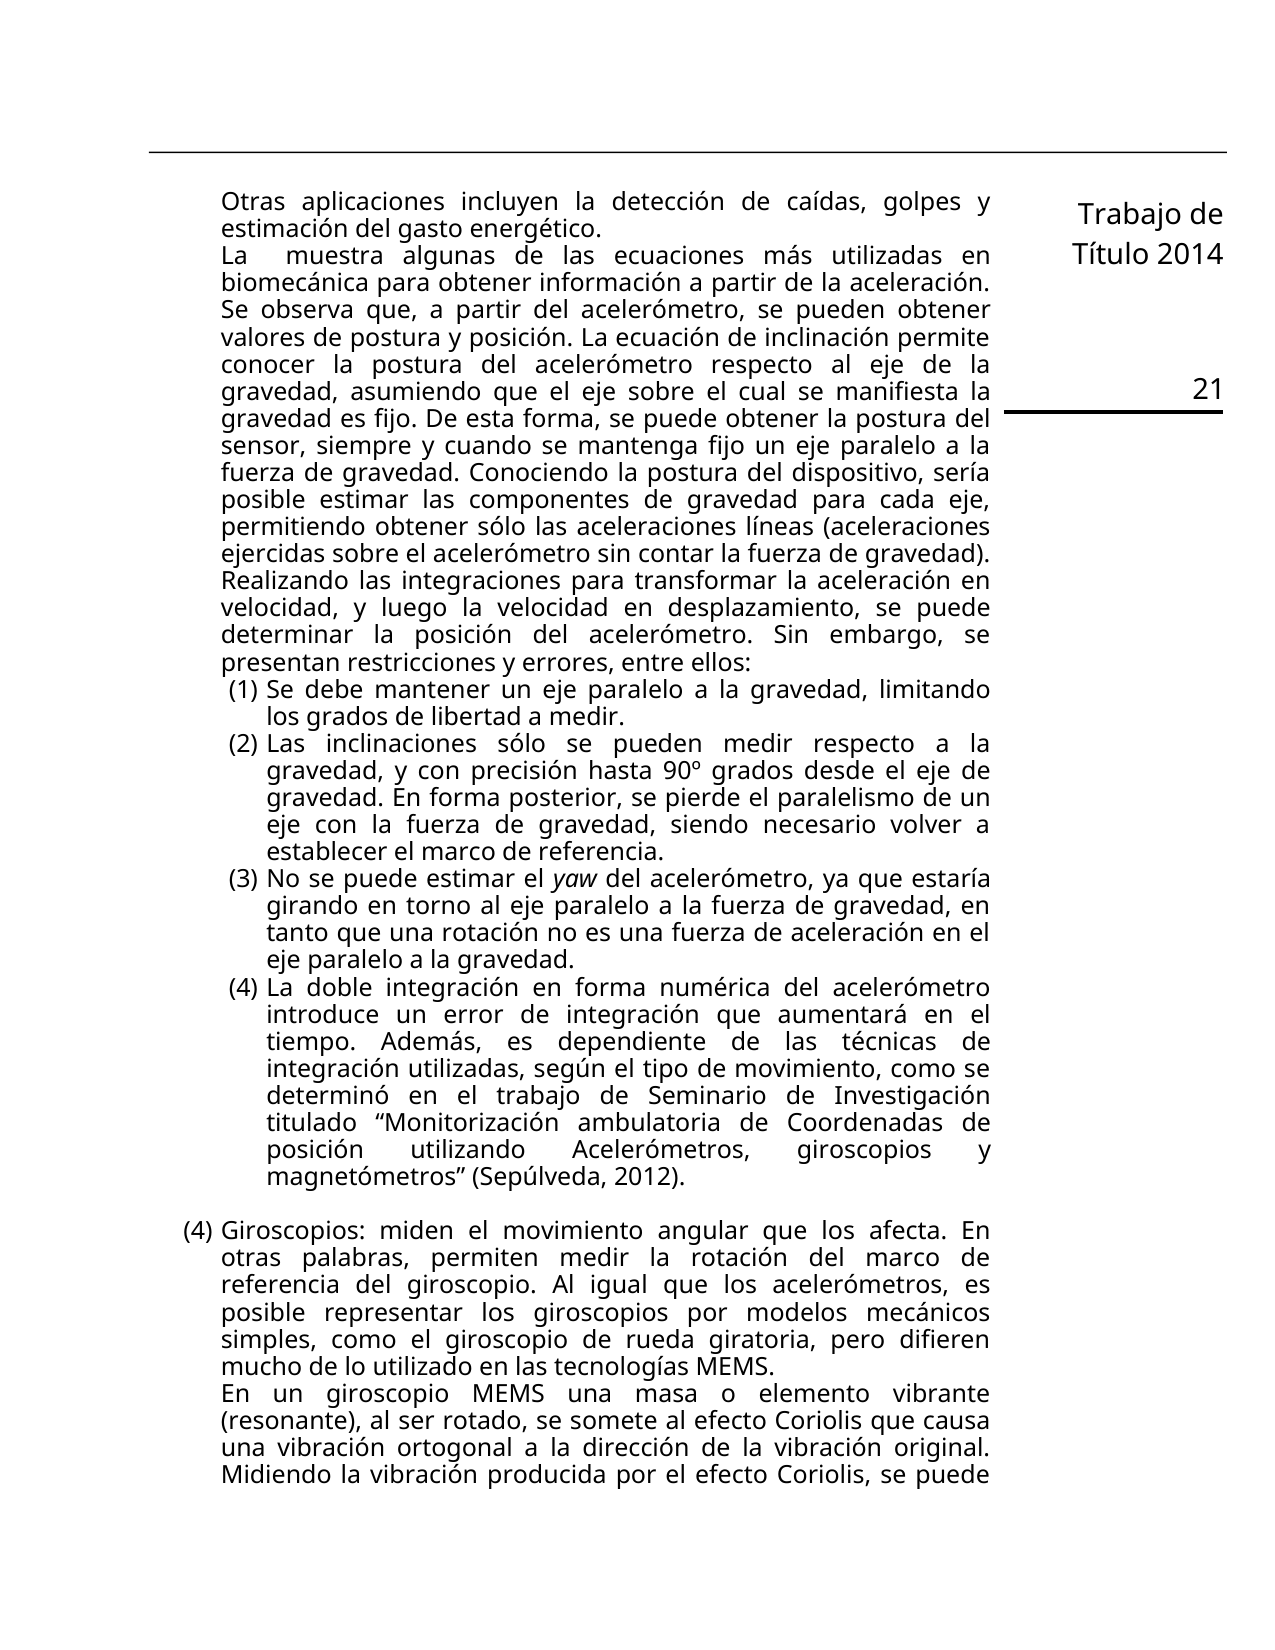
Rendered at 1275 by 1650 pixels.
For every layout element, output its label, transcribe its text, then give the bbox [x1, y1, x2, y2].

list Se debe mantener un eje paralelo a la gravedad, limitando los grados de libertad a medir. [228, 676, 991, 731]
text La Tabla 1 muestra algunas de las ecuaciones más utilizadas en biomecánica para obtener información a partir de la aceleración. Se observa que, a partir del acelerómetro, se pueden obtener valores de postura y posición. La ecuación de inclinación permite conocer la postura del acelerómetro respecto al eje de la gravedad, asumiendo que el eje sobre el cual se manifiesta la gravedad es fijo. De esta forma, se puede obtener la postura del sensor, siempre y cuando se mantenga fijo un eje paralelo a la fuerza de gravedad. Conociendo la postura del dispositivo, sería posible estimar las componentes de gravedad para cada eje, permitiendo obtener sólo las aceleraciones líneas (aceleraciones ejercidas sobre el acelerómetro sin contar la fuerza de gravedad). Realizando las integraciones para transformar la aceleración en velocidad, y luego la velocidad en desplazamiento, se puede determinar la posición del acelerómetro. Sin embargo, se presentan restricciones y errores, entre ellos: [221, 243, 991, 676]
list Las inclinaciones sólo se pueden medir respecto a la gravedad, y con precisión hasta 90º grados desde el eje de gravedad. En forma posterior, se pierde el paralelismo de un eje con la fuerza de gravedad, siendo necesario volver a establecer el marco de referencia. [228, 731, 991, 866]
list La doble integración en forma numérica del acelerómetro introduce un error de integración que aumentará en el tiempo. Además, es dependiente de las técnicas de integración utilizadas, según el tipo de movimiento, como se determinó en el trabajo de Seminario de Investigación titulado “Monitorización ambulatoria de Coordenadas de posición utilizando Acelerómetros, giroscopios y magnetómetros” (Sepúlveda, 2012). [228, 974, 991, 1191]
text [221, 1381, 991, 1489]
list No se puede estimar el yaw del acelerómetro, ya que estaría girando en torno al eje paralelo a la fuerza de gravedad, en tanto que una rotación no es una fuerza de aceleración en el eje paralelo a la gravedad. [228, 866, 991, 974]
list Giroscopios: miden el movimiento angular que los afecta. En otras palabras, permiten medir la rotación del marco de referencia del giroscopio. Al igual que los acelerómetros, es posible representar los giroscopios por modelos mecánicos simples, como el giroscopio de rueda giratoria, pero difieren mucho de lo utilizado en las tecnologías MEMS. [183, 1218, 991, 1381]
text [221, 189, 991, 243]
